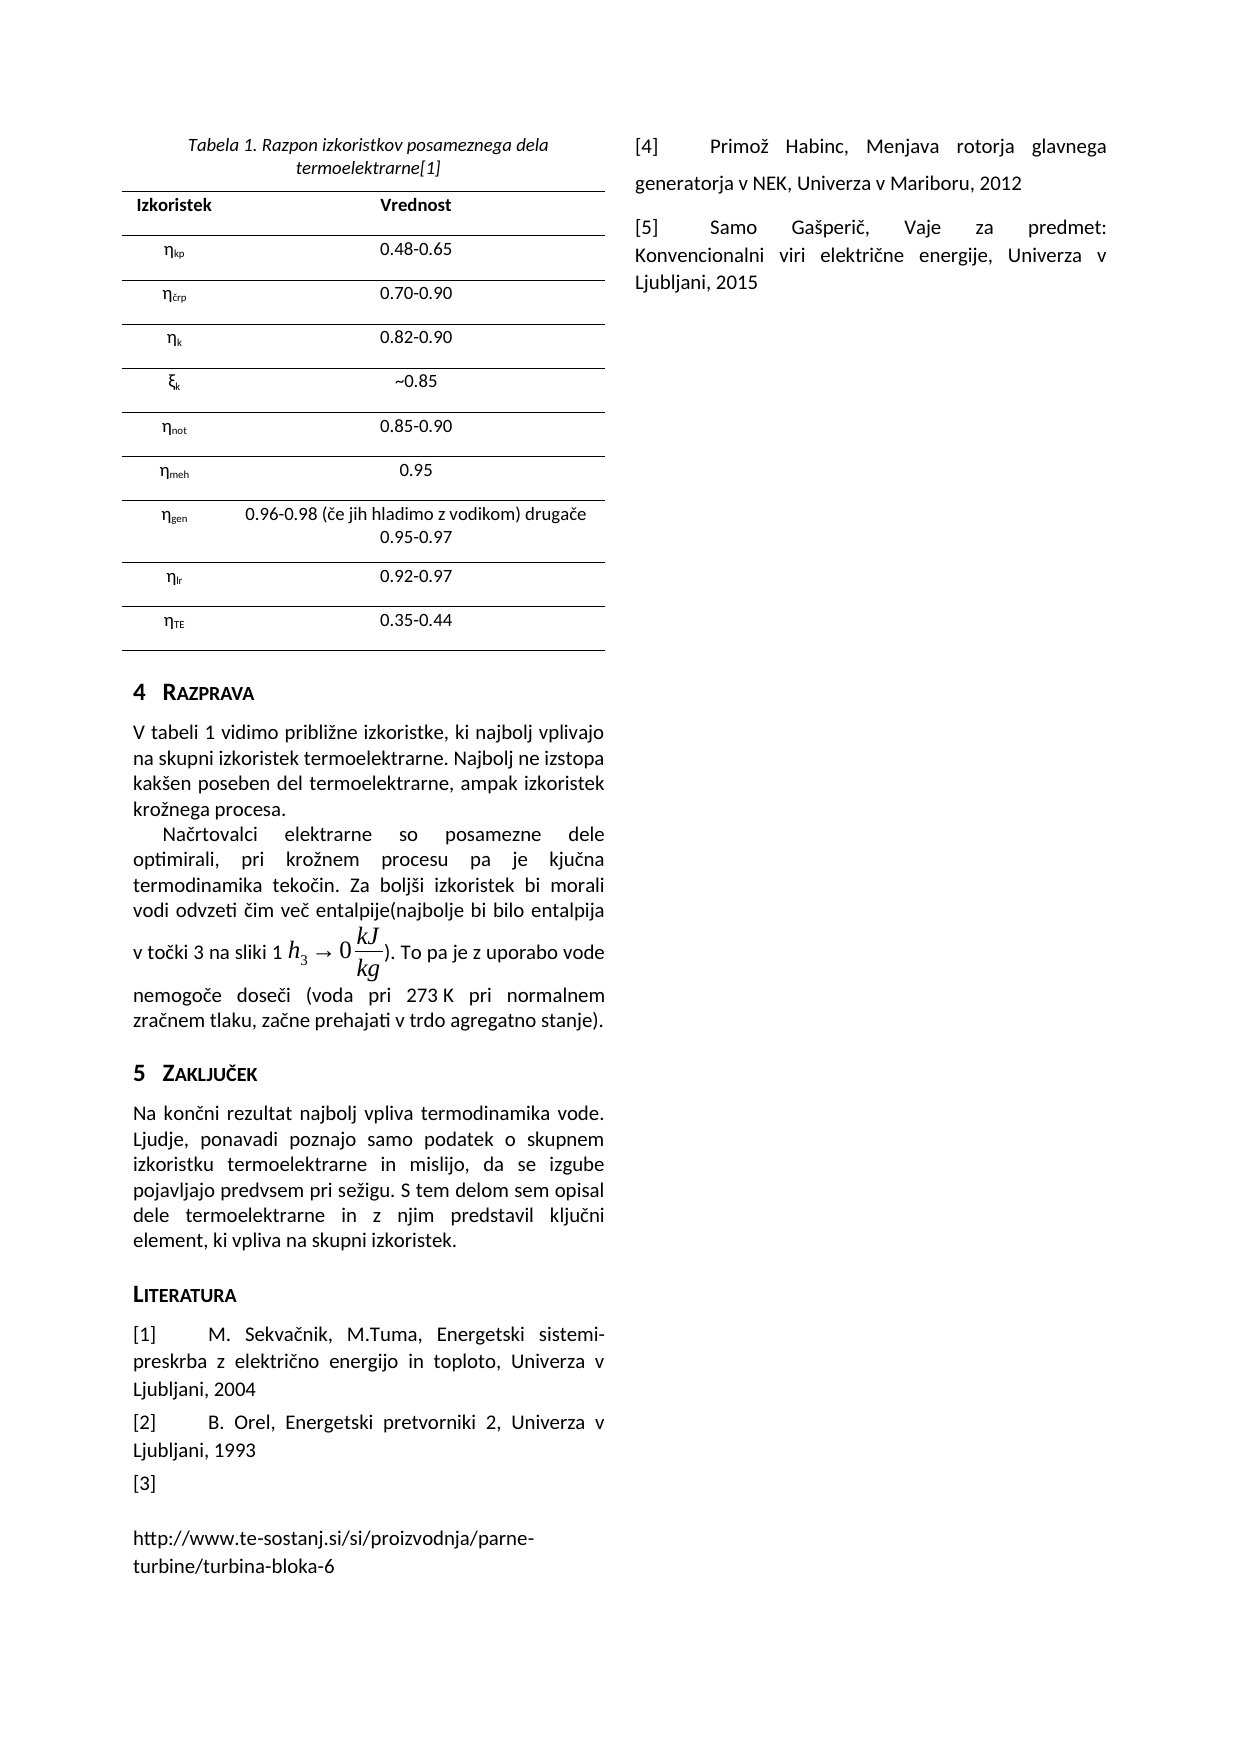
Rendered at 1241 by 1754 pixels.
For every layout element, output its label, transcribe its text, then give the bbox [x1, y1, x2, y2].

table_cell ηlr [122, 563, 221, 606]
table_cell 0.92-0.97 [221, 563, 605, 606]
text [5] Samo Gašperič, Vaje za predmet: Konvencionalni viri električne energije, Univerza v Ljubljani, 2015 [635, 214, 1107, 294]
text [2] B. Orel, Energetski pretvorniki 2, Univerza v Ljubljani, 1993 [133, 1409, 605, 1462]
table_cell ηčrp [122, 281, 221, 324]
text Tabela 1. Razpon izkoristkov posameznega dela termoelektrarne[1] [133, 133, 605, 179]
table_cell ηmeh [122, 457, 221, 500]
subtitle Razprava [133, 676, 605, 707]
table_cell 0.96-0.98 (če jih hladimo z vodikom) drugače 0.95-0.97 [221, 501, 605, 562]
table_cell 0.48-0.65 [221, 236, 605, 279]
table_cell ηgen [122, 501, 221, 562]
subtitle Zaključek [133, 1058, 605, 1088]
subtitle Literatura [133, 1278, 605, 1309]
text [3] http://www.te-sostanj.si/si/proizvodnja/parne-turbine/turbina-bloka-6 [133, 1471, 605, 1578]
table_cell 0.35-0.44 [221, 607, 605, 650]
text [1] M. Sekvačnik, M.Tuma, Energetski sistemi- preskrba z električno energijo in toploto, Univerza v Ljubljani, 2004 [133, 1321, 605, 1401]
table_cell 0.70-0.90 [221, 281, 605, 324]
table_cell ηTE [122, 607, 221, 650]
text Na končni rezultat najbolj vpliva termodinamika vode. Ljudje, ponavadi poznajo samo podatek o skupnem izkoristku termoelektrarne in mislijo, da se izgube pojavljajo predvsem pri sežigu. S tem delom sem opisal dele termoelektrarne in z njim predstavil ključni element, ki vpliva na skupni izkoristek. [133, 1101, 605, 1253]
table_cell ξk [122, 369, 221, 412]
table_cell ηkp [122, 236, 221, 279]
text Načrtovalci elektrarne so posamezne dele optimirali, pri krožnem procesu pa je kjučna termodinamika tekočin. Za boljši izkoristek bi morali vodi odvzeti čim več entalpije(najbolje bi bilo entalpija v točki 3 na sliki 1 ). To pa je z uporabo vode nemogoče doseči (voda pri 273 K pri normalnem zračnem tlaku, začne prehajati v trdo agregatno stanje). [133, 821, 605, 1033]
table_cell ηnot [122, 413, 221, 456]
text V tabeli 1 vidimo približne izkoristke, ki najbolj vplivajo na skupni izkoristek termoelektrarne. Najbolj ne izstopa kakšen poseben del termoelektrarne, ampak izkoristek krožnega procesa. [133, 719, 605, 821]
table_header Vrednost [221, 192, 605, 235]
table_cell ηk [122, 325, 221, 368]
text [4] Primož Habinc, Menjava rotorja glavnega generatorja v NEK, Univerza v Mariboru, 2012 [635, 133, 1107, 196]
table_cell 0.95 [221, 457, 605, 500]
table_cell 0.82-0.90 [221, 325, 605, 368]
table_header Izkoristek [122, 192, 221, 235]
table_cell ~0.85 [221, 369, 605, 412]
table_cell 0.85-0.90 [221, 413, 605, 456]
